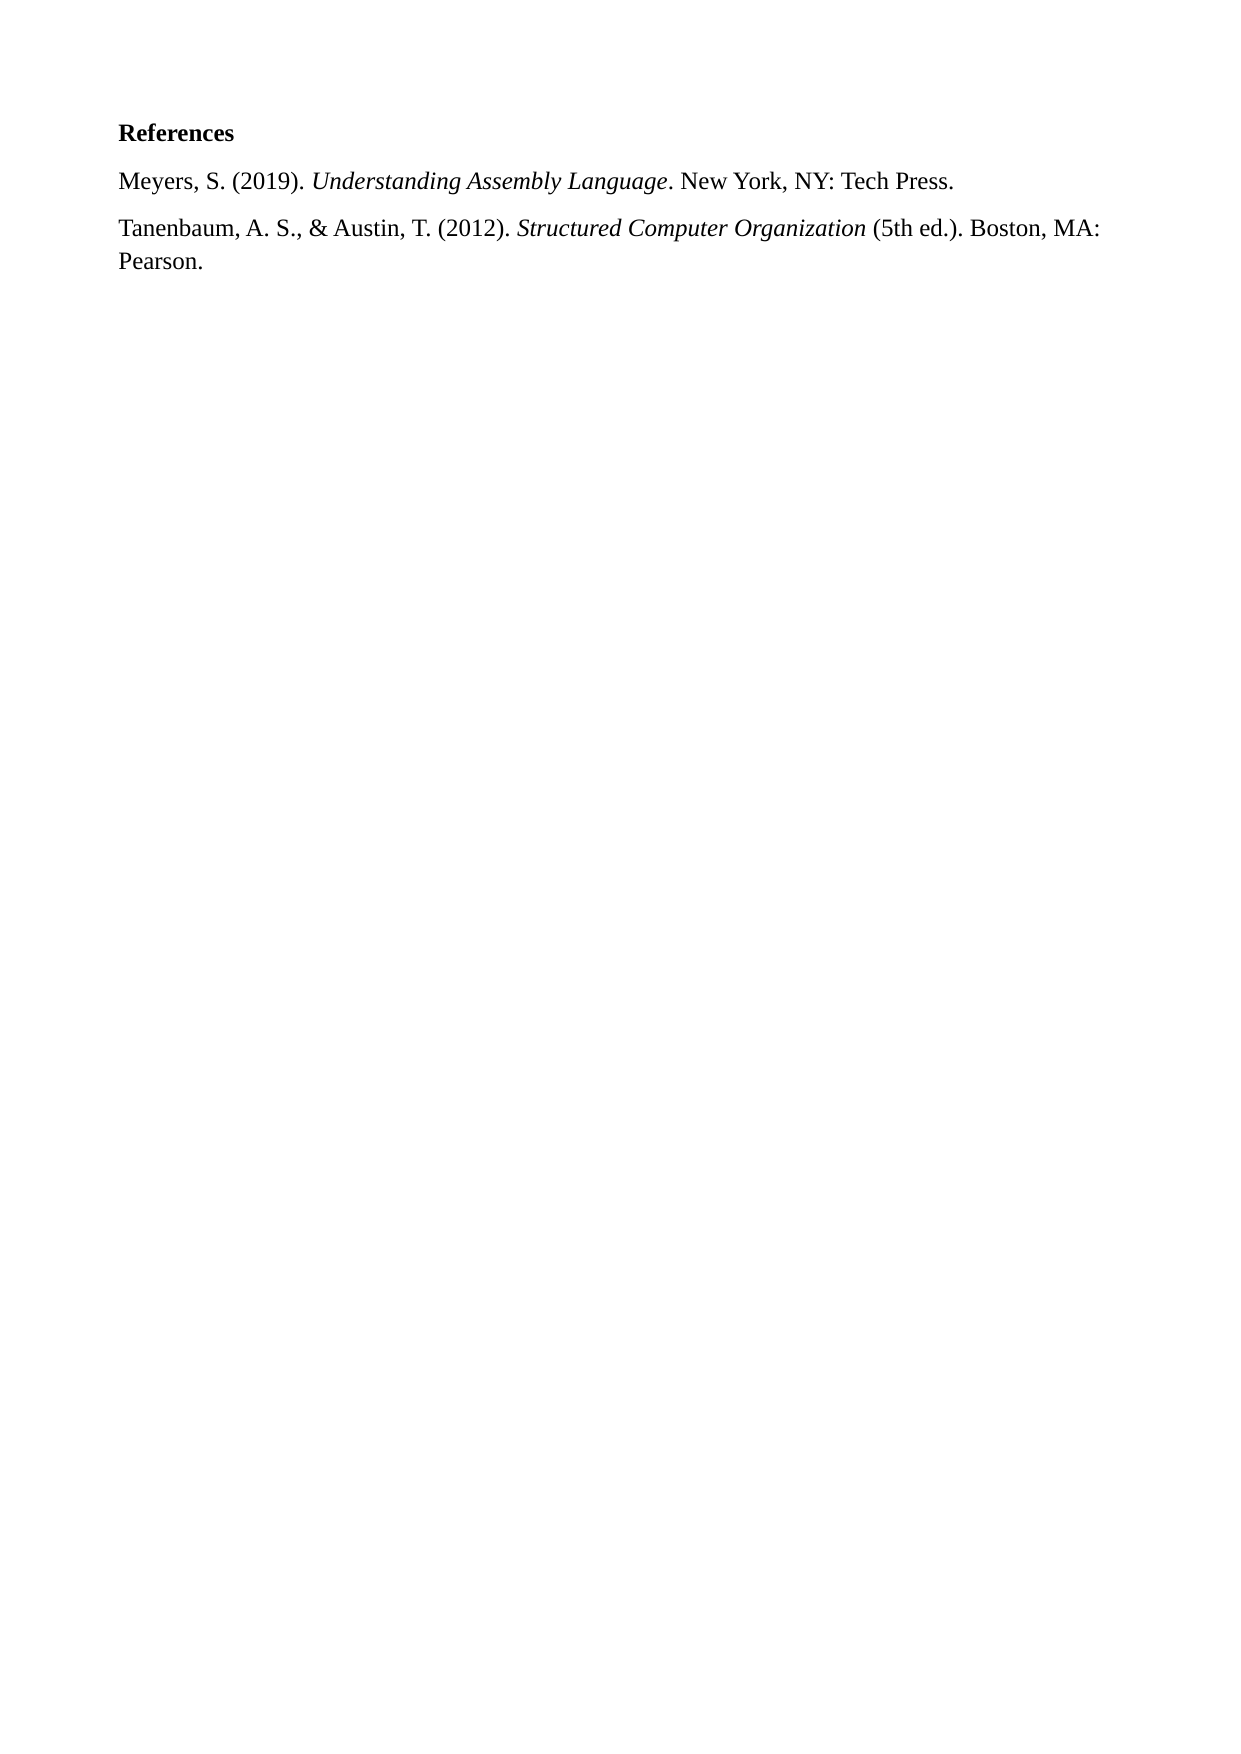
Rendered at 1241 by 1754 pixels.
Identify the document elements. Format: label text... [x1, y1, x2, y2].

text Meyers, S. (2019). Understanding Assembly Language. New York, NY: Tech Press. [118, 166, 1122, 194]
text References [118, 118, 1122, 147]
text Tanenbaum, A. S., & Austin, T. (2012). Structured Computer Organization (5th ed.). Boston, MA: Pearson. [118, 213, 1122, 275]
